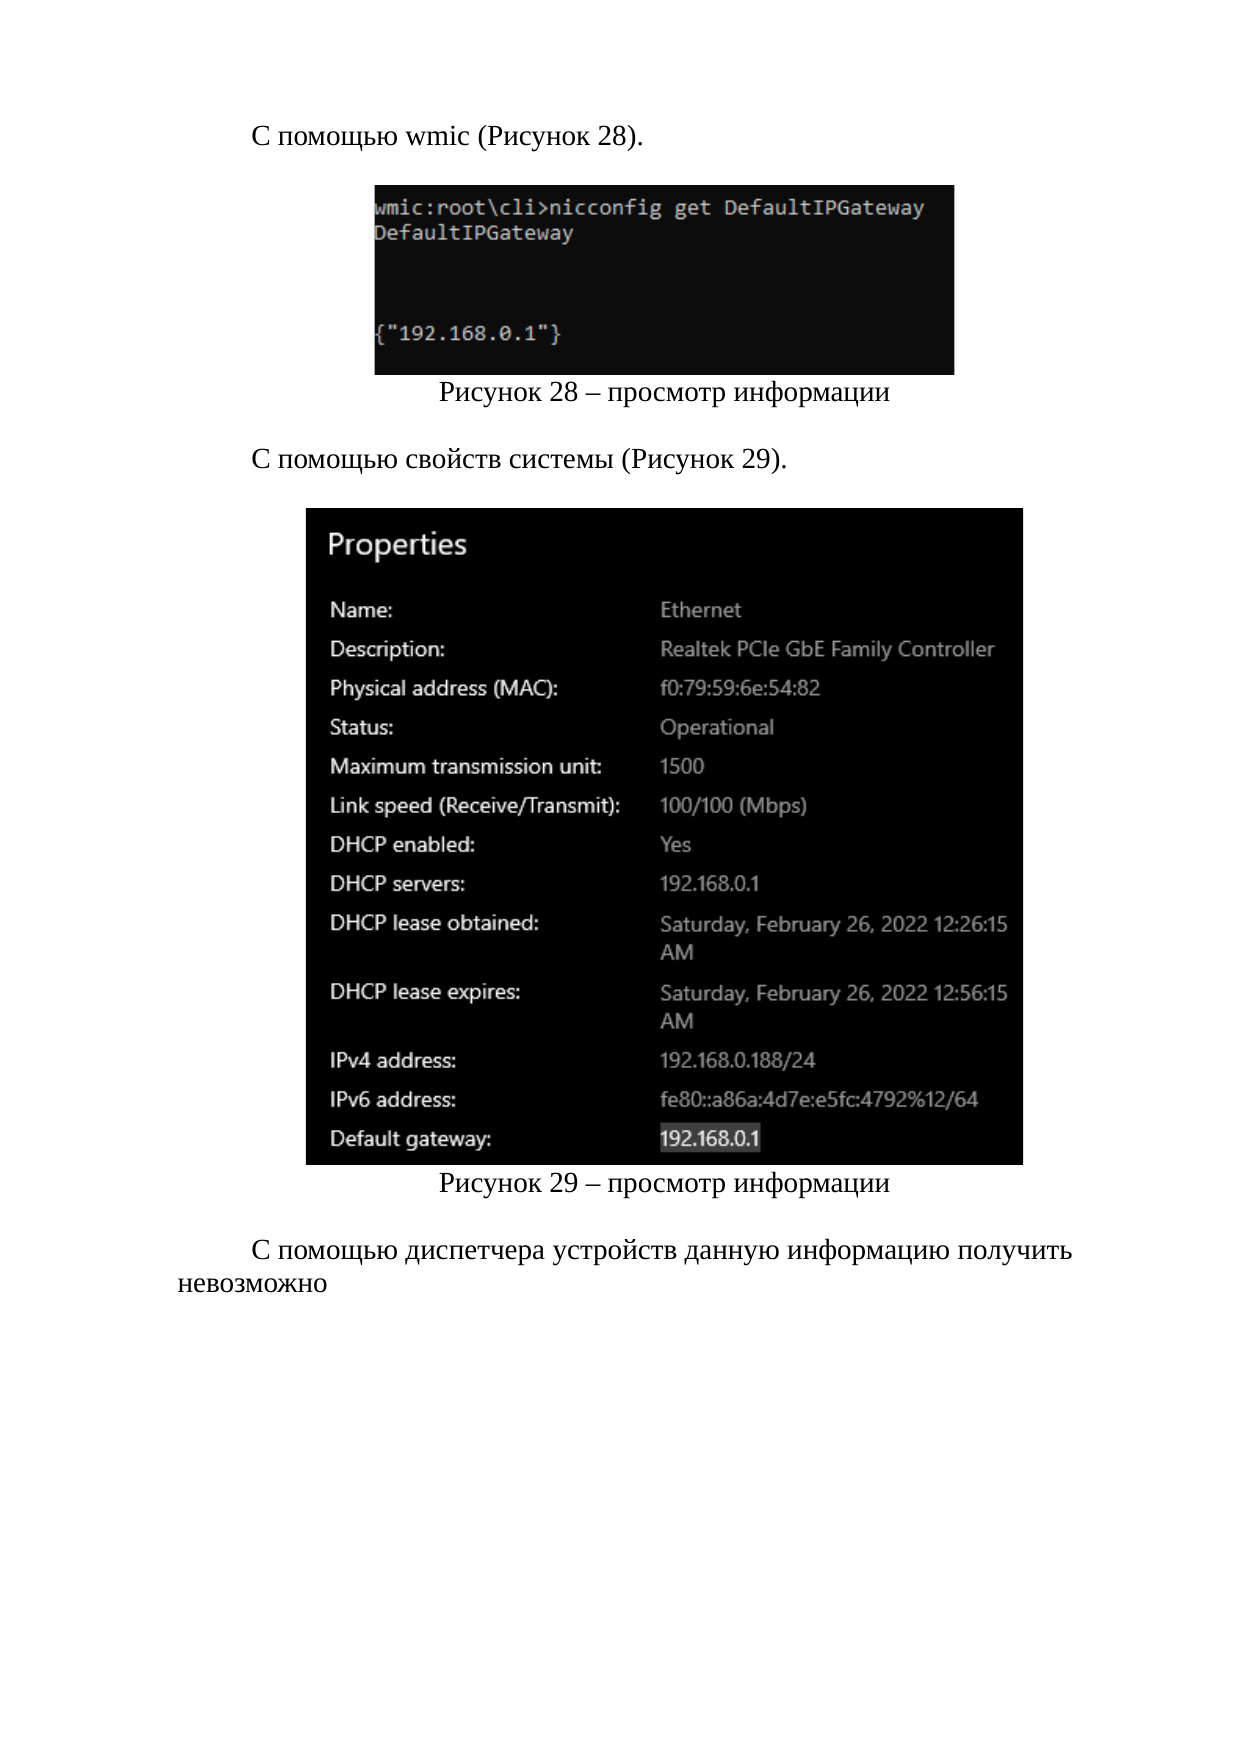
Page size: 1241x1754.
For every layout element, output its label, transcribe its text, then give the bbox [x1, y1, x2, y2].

picture [305, 508, 1024, 1165]
picture [374, 185, 955, 375]
text Рисунок 28 – просмотр информации [177, 374, 1152, 408]
text С помощью свойств системы (Рисунок 29). [177, 441, 1152, 475]
text Рисунок 29 – просмотр информации [177, 1165, 1152, 1198]
text С помощью wmic (Рисунок 28). [177, 118, 1152, 152]
text С помощью диспетчера устройств данную информацию получить невозможно [177, 1232, 1152, 1299]
